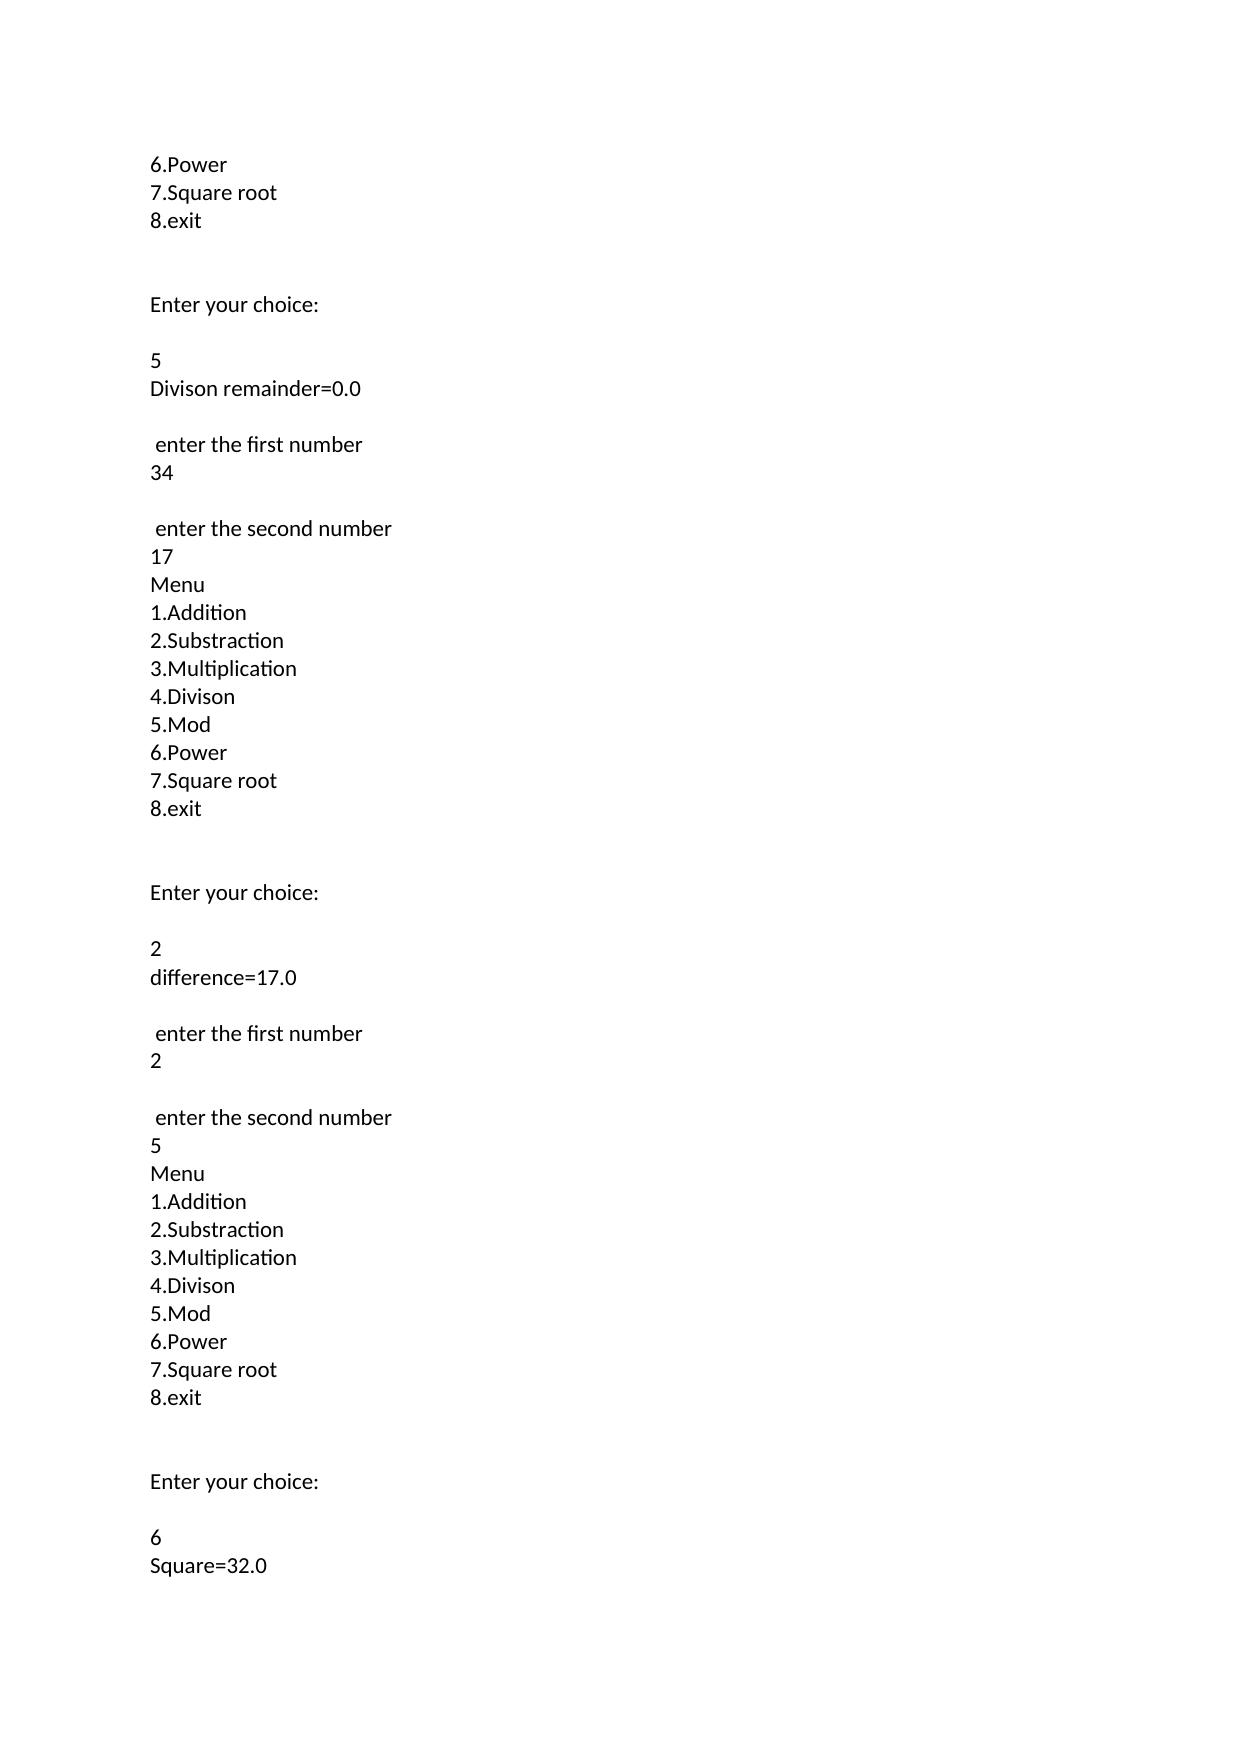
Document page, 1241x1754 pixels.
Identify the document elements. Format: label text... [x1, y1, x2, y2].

text difference=17.0 [150, 963, 1090, 991]
text Menu [150, 570, 1090, 598]
text 8.exit [150, 206, 1090, 234]
text 4.Divison [150, 1271, 1090, 1299]
text enter the second number [150, 1103, 1090, 1131]
text 8.exit [150, 1383, 1090, 1411]
text 5 [150, 1131, 1090, 1159]
text Divison remainder=0.0 [150, 374, 1090, 402]
text 7.Square root [150, 178, 1090, 206]
text 6.Power [150, 150, 1090, 178]
text 17 [150, 542, 1090, 570]
text 2 [150, 934, 1090, 963]
text enter the first number [150, 1019, 1090, 1047]
text 8.exit [150, 794, 1090, 822]
text 1.Addition [150, 598, 1090, 626]
text 6.Power [150, 1327, 1090, 1355]
text 7.Square root [150, 1355, 1090, 1383]
text 4.Divison [150, 682, 1090, 710]
text Menu [150, 1159, 1090, 1187]
text 5 [150, 346, 1090, 374]
text 3.Multiplication [150, 654, 1090, 682]
text Enter your choice: [150, 878, 1090, 907]
text 1.Addition [150, 1187, 1090, 1215]
text 7.Square root [150, 766, 1090, 794]
text 2.Substraction [150, 1215, 1090, 1243]
text enter the second number [150, 514, 1090, 542]
text 2 [150, 1047, 1090, 1075]
text 5.Mod [150, 1299, 1090, 1327]
text Enter your choice: [150, 290, 1090, 318]
text Square=32.0 [150, 1551, 1090, 1579]
text enter the first number [150, 430, 1090, 458]
text Enter your choice: [150, 1467, 1090, 1495]
text 34 [150, 458, 1090, 486]
text 6.Power [150, 738, 1090, 766]
text 3.Multiplication [150, 1243, 1090, 1271]
text 2.Substraction [150, 626, 1090, 654]
text 5.Mod [150, 710, 1090, 738]
text 6 [150, 1523, 1090, 1551]
